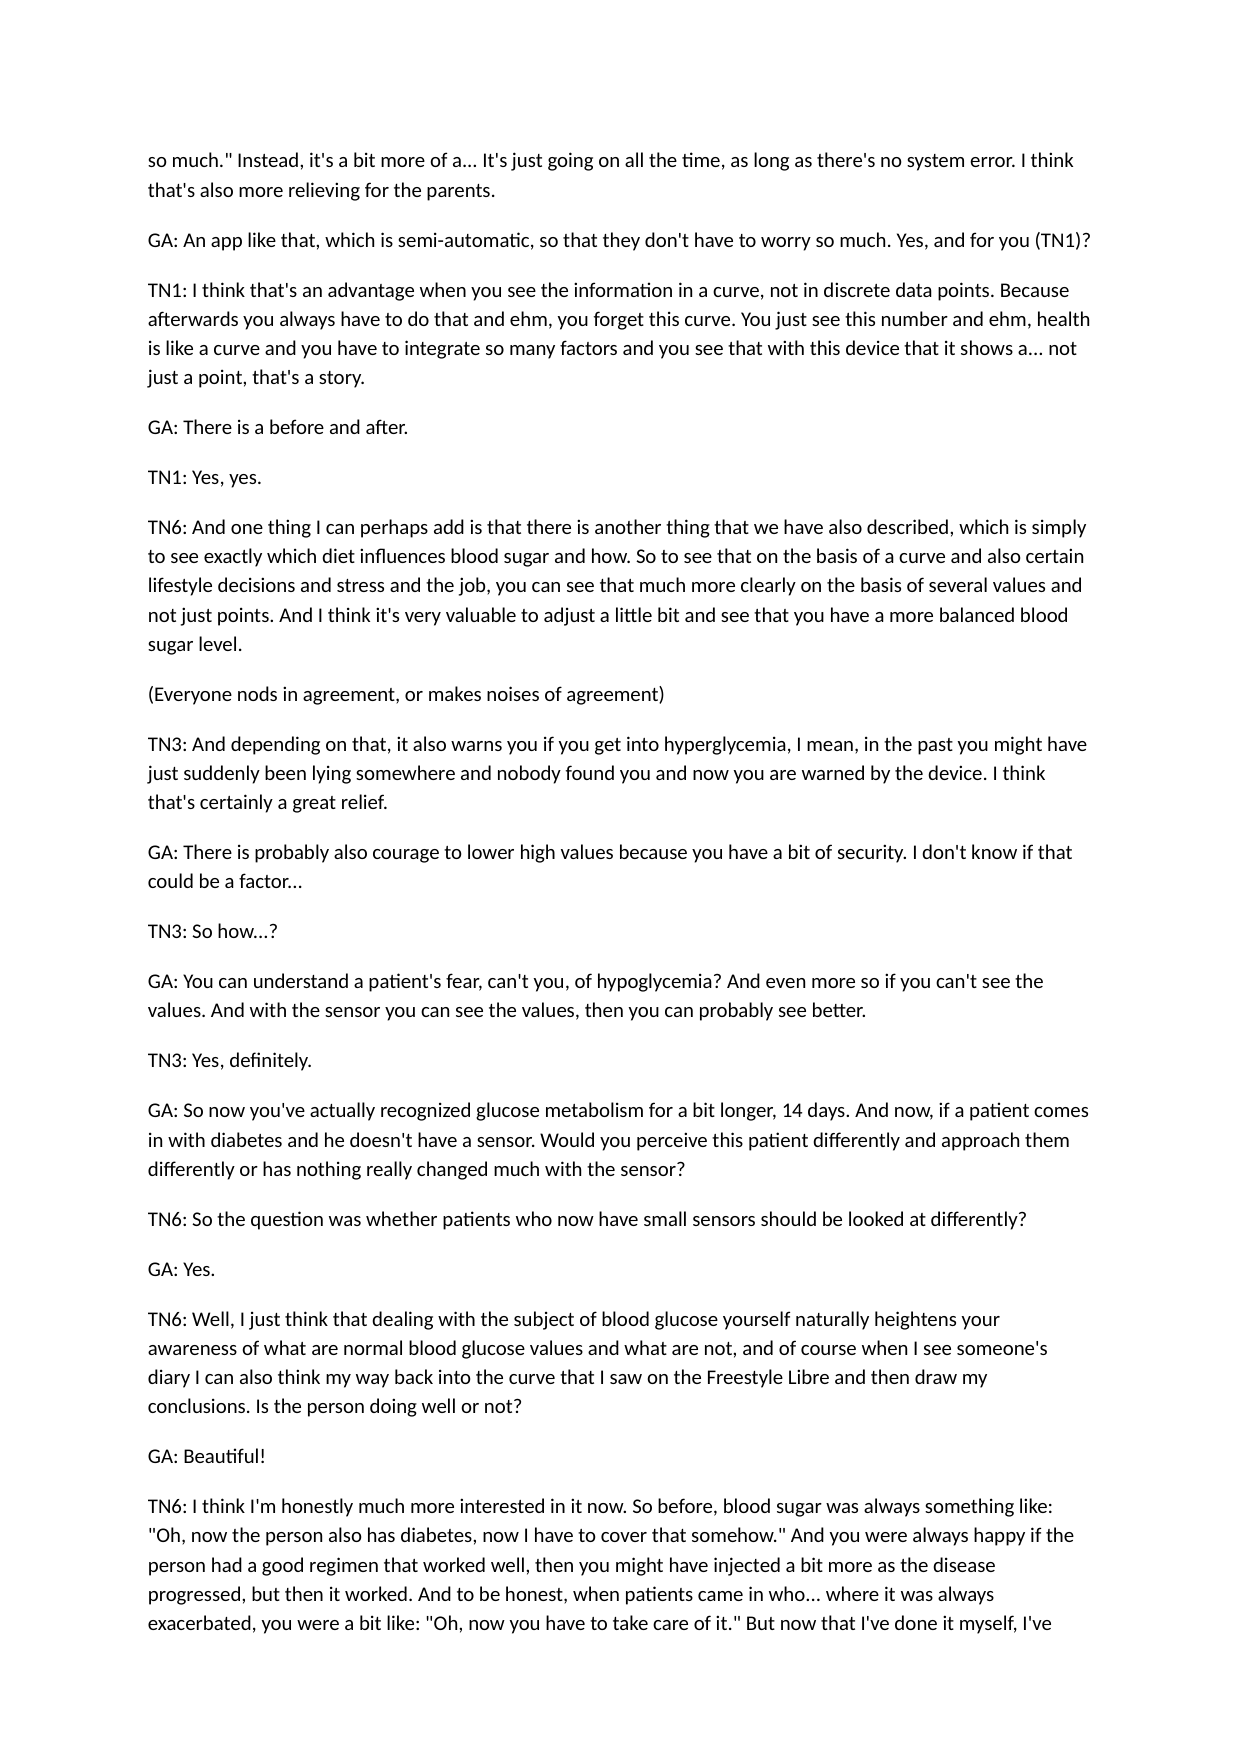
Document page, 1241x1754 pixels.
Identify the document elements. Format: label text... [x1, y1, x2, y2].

text TN6: Well, I just think that dealing with the subject of blood glucose yourself naturally heightens your awareness of what are normal blood glucose values and what are not, and of course when I see someone's diary I can also think my way back into the curve that I saw on the Freestyle Libre and then draw my conclusions. Is the person doing well or not? [148, 1306, 1093, 1419]
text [148, 1493, 1093, 1636]
text GA: Yes. [148, 1256, 1093, 1281]
text (Everyone nods in agreement, or makes noises of agreement) [148, 681, 1093, 706]
text TN1: I think that's an advantage when you see the information in a curve, not in discrete data points. Because afterwards you always have to do that and ehm, you forget this curve. You just see this number and ehm, health is like a curve and you have to integrate so many factors and you see that with this device that it shows a... not just a point, that's a story. [148, 277, 1093, 390]
text GA: Beautiful! [148, 1443, 1093, 1469]
text TN3: So how...? [148, 918, 1093, 944]
text GA: You can understand a patient's fear, can't you, of hypoglycemia? And even more so if you can't see the values. And with the sensor you can see the values, then you can probably see better. [148, 968, 1093, 1023]
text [148, 148, 1093, 202]
text GA: There is probably also courage to lower high values because you have a bit of security. I don't know if that could be a factor... [148, 839, 1093, 894]
text TN1: Yes, yes. [148, 464, 1093, 490]
text GA: There is a before and after. [148, 414, 1093, 440]
text TN3: And depending on that, it also warns you if you get into hyperglycemia, I mean, in the past you might have just suddenly been lying somewhere and nobody found you and now you are warned by the device. I think that's certainly a great relief. [148, 731, 1093, 815]
text TN3: Yes, definitely. [148, 1048, 1093, 1073]
text TN6: So the question was whether patients who now have small sensors should be looked at differently? [148, 1206, 1093, 1231]
text GA: An app like that, which is semi-automatic, so that they don't have to worry so much. Yes, and for you (TN1)? [148, 227, 1093, 252]
text TN6: And one thing I can perhaps add is that there is another thing that we have also described, which is simply to see exactly which diet influences blood sugar and how. So to see that on the basis of a curve and also certain lifestyle decisions and stress and the job, you can see that much more clearly on the basis of several values and not just points. And I think it's very valuable to adjust a little bit and see that you have a more balanced blood sugar level. [148, 514, 1093, 656]
text GA: So now you've actually recognized glucose metabolism for a bit longer, 14 days. And now, if a patient comes in with diabetes and he doesn't have a sensor. Would you perceive this patient differently and approach them differently or has nothing really changed much with the sensor? [148, 1098, 1093, 1181]
